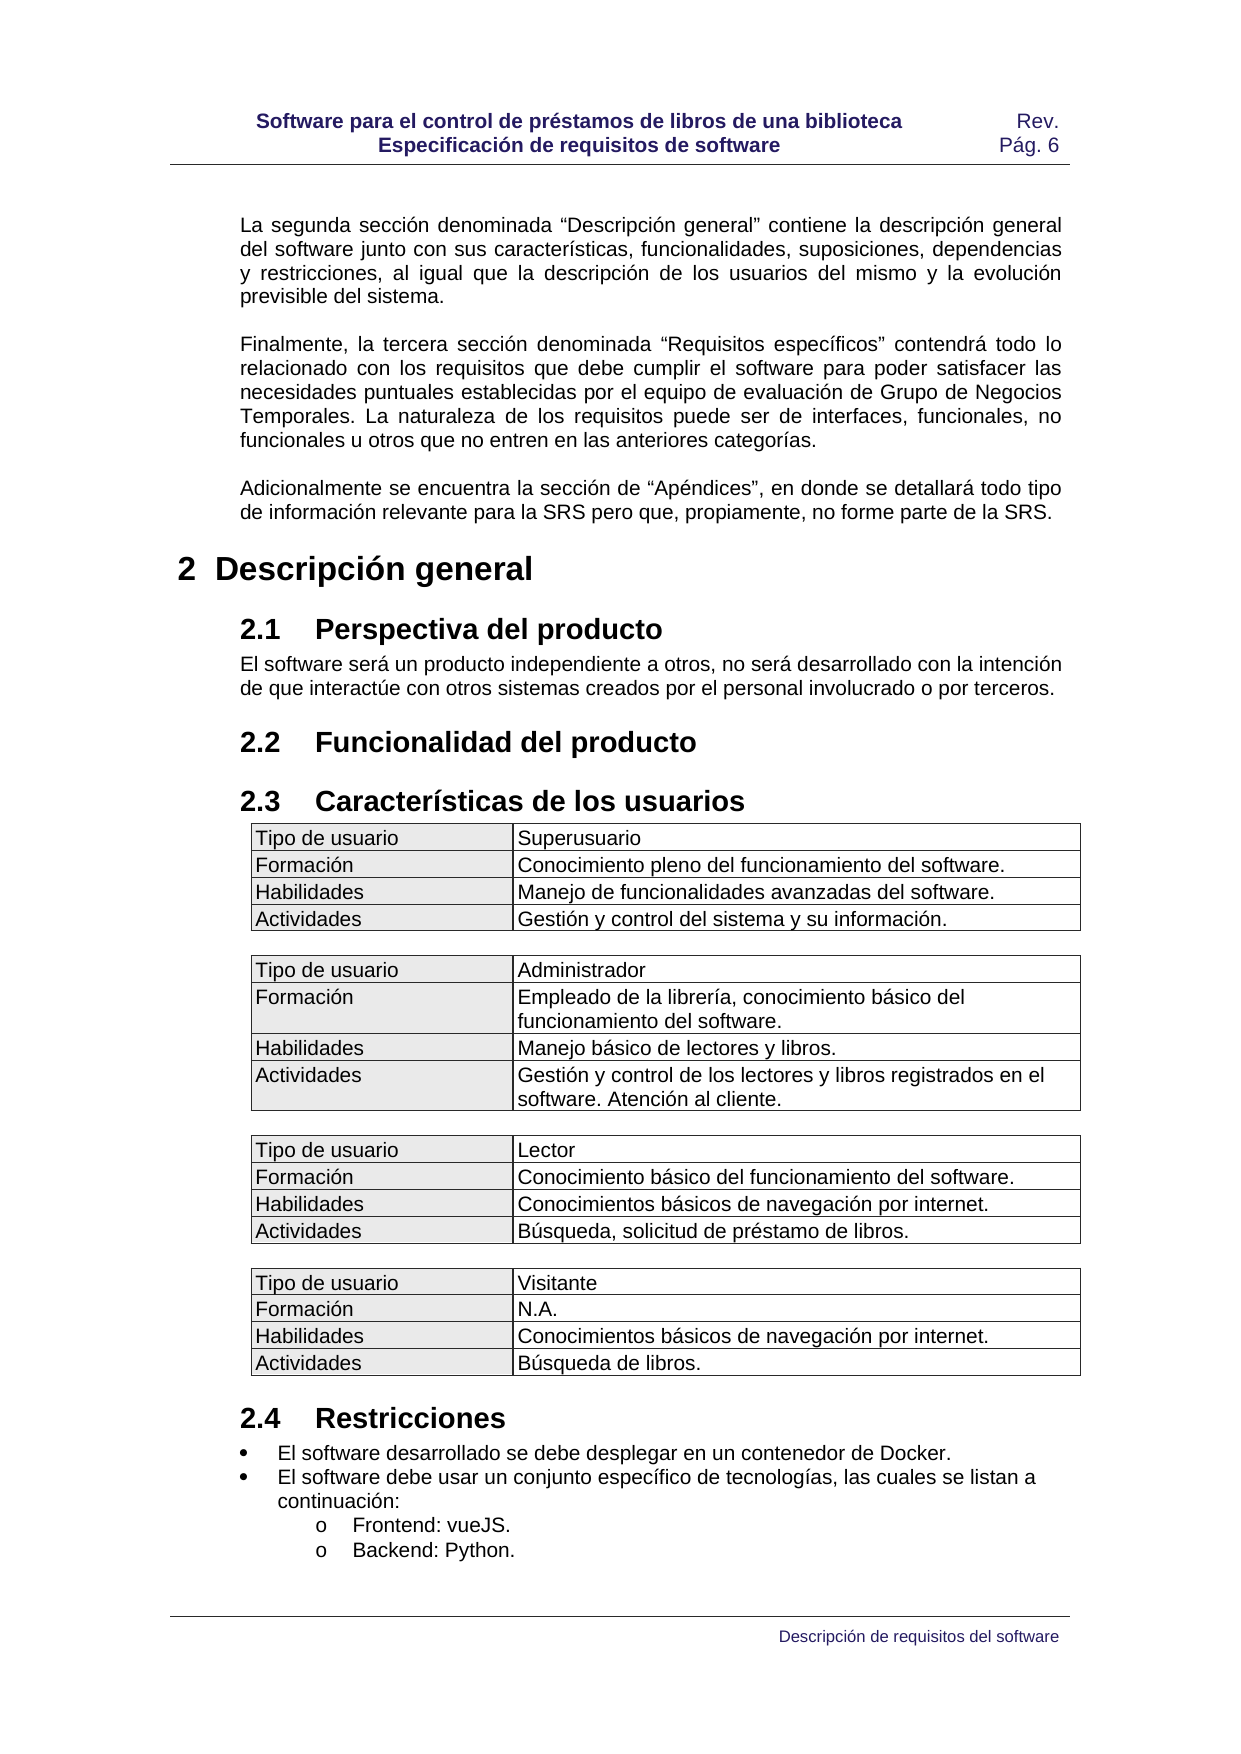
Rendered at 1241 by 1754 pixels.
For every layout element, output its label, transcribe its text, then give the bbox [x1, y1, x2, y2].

table_header Tipo de usuario [252, 824, 512, 850]
subtitle Descripción general [177, 549, 1063, 587]
table_cell Habilidades [252, 878, 512, 904]
table_cell Actividades [252, 905, 512, 930]
table_cell Búsqueda de libros. [514, 1349, 1080, 1374]
table_header Superusuario [514, 824, 1080, 850]
table_cell Manejo básico de lectores y libros. [514, 1034, 1080, 1060]
table_cell Habilidades [252, 1322, 512, 1348]
table_cell N.A. [514, 1295, 1080, 1321]
table_cell Gestión y control de los lectores y libros registrados en el software. Atención al cliente. [514, 1061, 1080, 1110]
subtitle Características de los usuarios [240, 783, 1063, 817]
table_header Administrador [514, 956, 1080, 982]
table_header Visitante [514, 1269, 1080, 1294]
table_cell Conocimientos básicos de navegación por internet. [514, 1190, 1080, 1216]
table_cell Formación [252, 1163, 512, 1189]
table_cell Gestión y control del sistema y su información. [514, 905, 1080, 930]
table_cell Conocimiento básico del funcionamiento del software. [514, 1163, 1080, 1189]
table_header Tipo de usuario [252, 956, 512, 982]
table_cell Manejo de funcionalidades avanzadas del software. [514, 878, 1080, 904]
table_header Lector [514, 1136, 1080, 1162]
table_cell Formación [252, 983, 512, 1033]
subtitle Funcionalidad del producto [240, 725, 1063, 758]
table_cell Conocimiento pleno del funcionamiento del software. [514, 851, 1080, 877]
table_header Tipo de usuario [252, 1269, 512, 1294]
text La segunda sección denominada “Descripción general” contiene la descripción general del software junto con sus características, funcionalidades, suposiciones, dependencias y restricciones, al igual que la descripción de los usuarios del mismo y la evolución previsible del sistema. [240, 212, 1063, 308]
list El software desarrollado se debe desplegar en un contenedor de Docker. [240, 1440, 1063, 1464]
table_cell Habilidades [252, 1190, 512, 1216]
list El software debe usar un conjunto específico de tecnologías, las cuales se listan a continuación: [240, 1464, 1063, 1512]
table_cell Búsqueda, solicitud de préstamo de libros. [514, 1217, 1080, 1242]
text Adicionalmente se encuentra la sección de “Apéndices”, en donde se detallará todo tipo de información relevante para la SRS pero que, propiamente, no forme parte de la SRS. [240, 476, 1063, 524]
list Frontend: vueJS. [315, 1512, 1063, 1538]
subtitle Restricciones [240, 1401, 1063, 1434]
subtitle Perspectiva del producto [240, 612, 1063, 646]
table_cell Habilidades [252, 1034, 512, 1060]
table_header Tipo de usuario [252, 1136, 512, 1162]
table_cell Formación [252, 1295, 512, 1321]
text Finalmente, la tercera sección denominada “Requisitos específicos” contendrá todo lo relacionado con los requisitos que debe cumplir el software para poder satisfacer las necesidades puntuales establecidas por el equipo de evaluación de Grupo de Negocios Temporales. La naturaleza de los requisitos puede ser de interfaces, funcionales, no funcionales u otros que no entren en las anteriores categorías. [240, 332, 1063, 452]
table_cell Conocimientos básicos de navegación por internet. [514, 1322, 1080, 1348]
list Backend: Python. [315, 1538, 1063, 1564]
table_cell Formación [252, 851, 512, 877]
text El software será un producto independiente a otros, no será desarrollado con la intención de que interactúe con otros sistemas creados por el personal involucrado o por terceros. [240, 652, 1063, 700]
table_cell Actividades [252, 1061, 512, 1110]
table_cell Actividades [252, 1349, 512, 1374]
table_cell Actividades [252, 1217, 512, 1242]
table_cell Empleado de la librería, conocimiento básico del funcionamiento del software. [514, 983, 1080, 1033]
